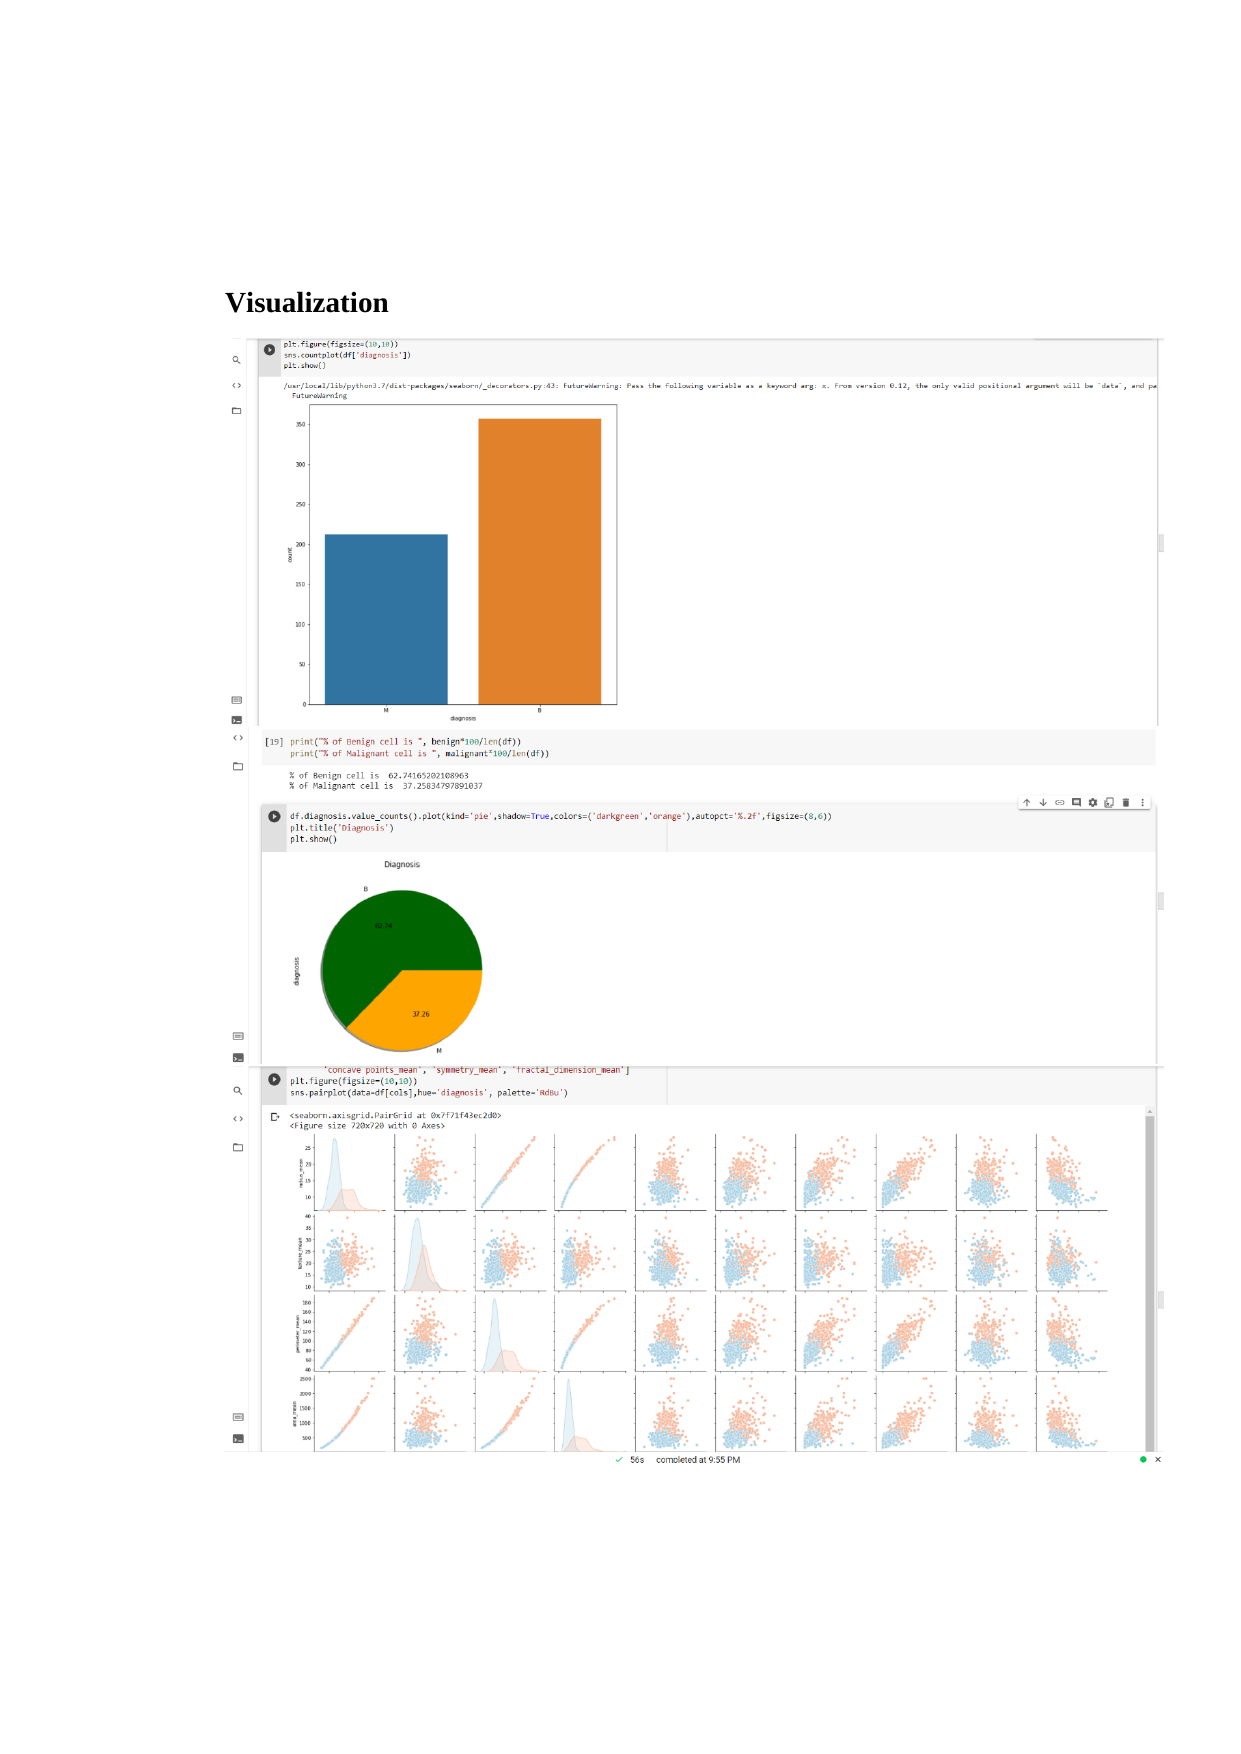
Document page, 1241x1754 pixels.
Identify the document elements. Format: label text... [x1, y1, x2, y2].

picture [225, 727, 1164, 1064]
picture [225, 1066, 1164, 1463]
picture [225, 338, 1164, 726]
text Visualization [225, 285, 1090, 319]
